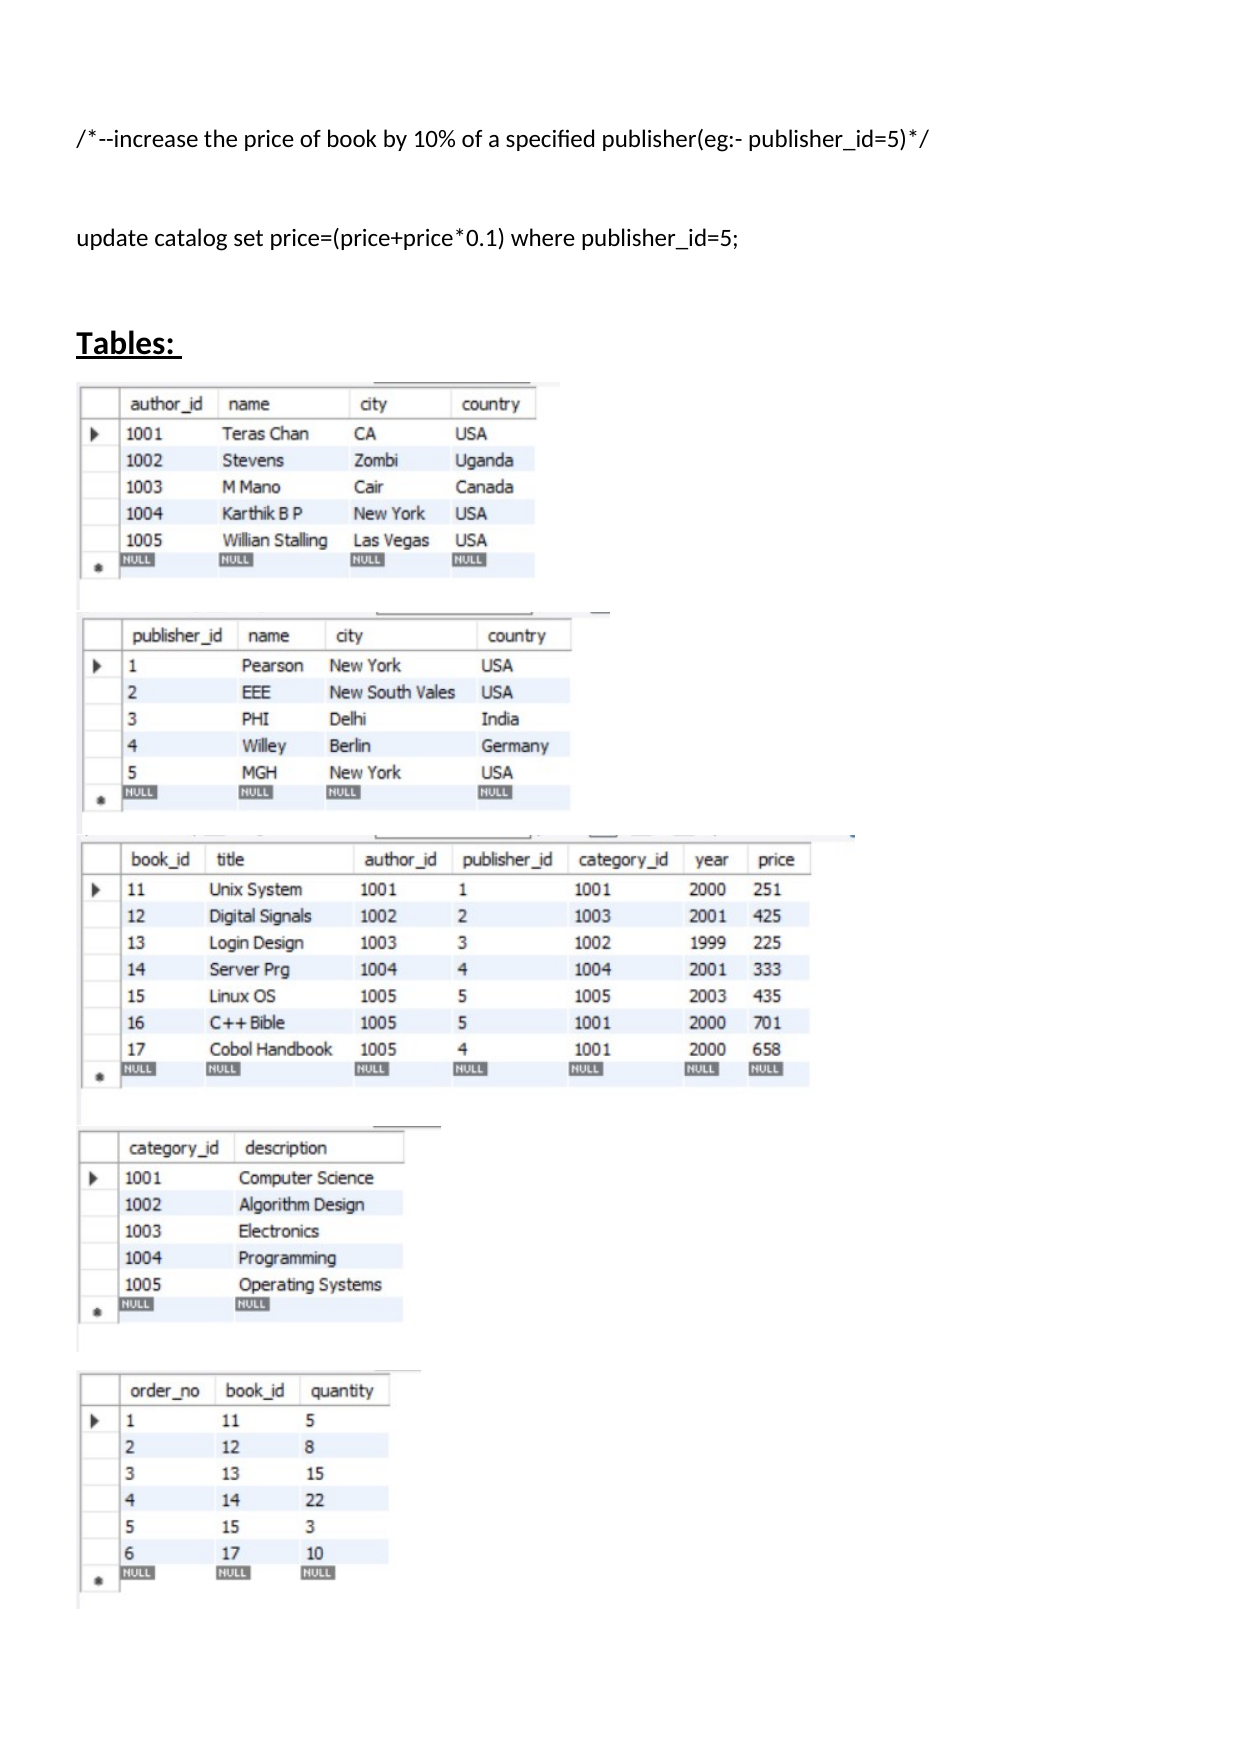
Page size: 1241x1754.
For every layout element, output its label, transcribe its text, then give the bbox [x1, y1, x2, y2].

picture [76, 835, 855, 1125]
picture [76, 612, 610, 834]
text /*--increase the price of book by 10% of a specified publisher(eg:- publisher_id=5)*/ [76, 123, 1090, 154]
text update catalog set price=(price+price*0.1) where publisher_id=5; [76, 223, 1090, 253]
picture [76, 382, 560, 610]
picture [76, 1126, 442, 1352]
picture [76, 1370, 422, 1609]
text Tables: [76, 322, 1090, 362]
